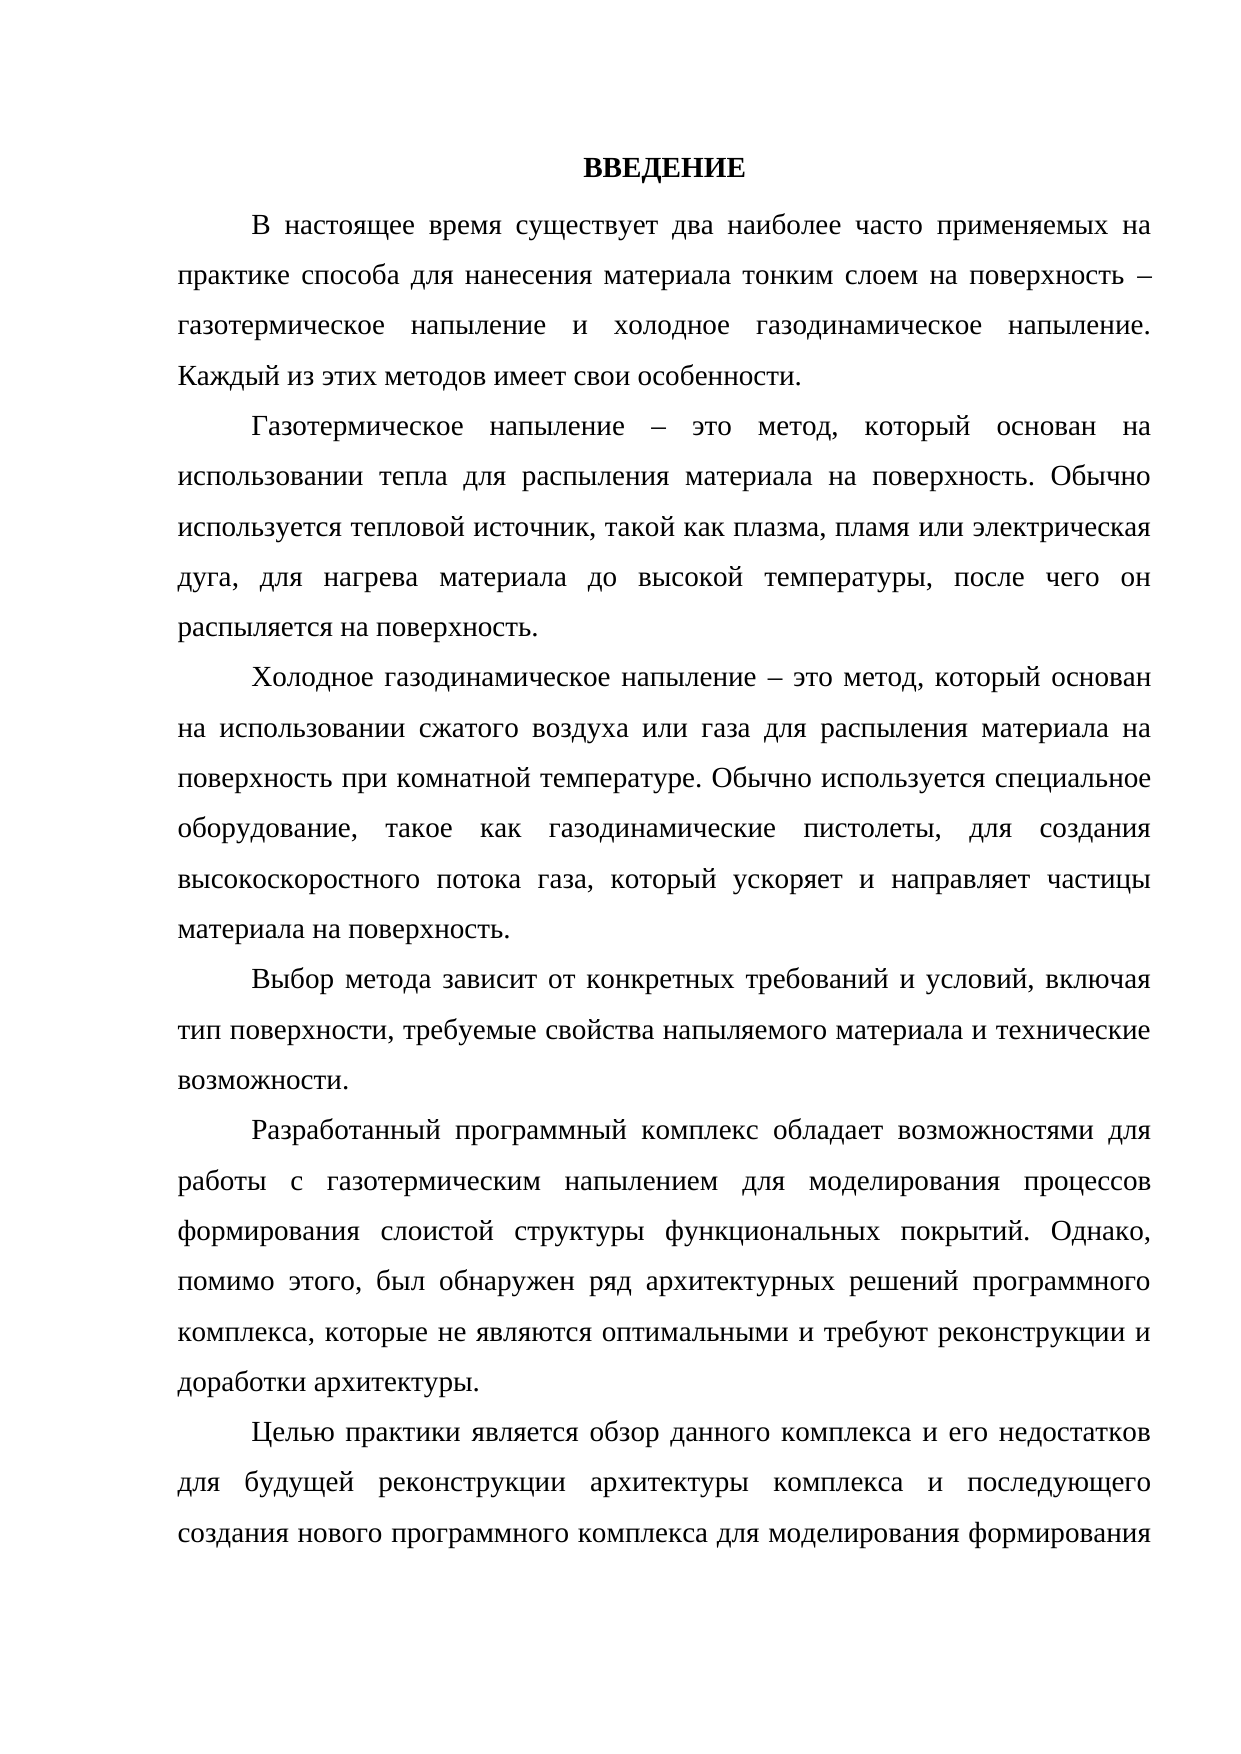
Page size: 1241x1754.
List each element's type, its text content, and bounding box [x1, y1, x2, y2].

text Холодное газодинамическое напыление – это метод, который основан на использовании сжатого воздуха или газа для распыления материала на поверхность при комнатной температуре. Обычно используется специальное оборудование, такое как газодинамические пистолеты, для создания высокоскоростного потока газа, который ускоряет и направляет частицы материала на поверхность. [177, 659, 1152, 945]
subtitle ВВЕДЕНИЕ [177, 150, 1152, 184]
text В настоящее время существует два наиболее часто применяемых на практике способа для нанесения материала тонким слоем на поверхность – газотермическое напыление и холодное газодинамическое напыление. Каждый из этих методов имеет свои особенности. [177, 207, 1152, 391]
text Разработанный программный комплекс обладает возможностями для работы с газотермическим напылением для моделирования процессов формирования слоистой структуры функциональных покрытий. Однако, помимо этого, был обнаружен ряд архитектурных решений программного комплекса, которые не являются оптимальными и требуют реконструкции и доработки архитектуры. [177, 1112, 1152, 1397]
text Газотермическое напыление – это метод, который основан на использовании тепла для распыления материала на поверхность. Обычно используется тепловой источник, такой как плазма, пламя или электрическая дуга, для нагрева материала до высокой температуры, после чего он распыляется на поверхность. [177, 408, 1152, 643]
text Выбор метода зависит от конкретных требований и условий, включая тип поверхности, требуемые свойства напыляемого материала и технические возможности. [177, 961, 1152, 1096]
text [177, 1414, 1152, 1548]
